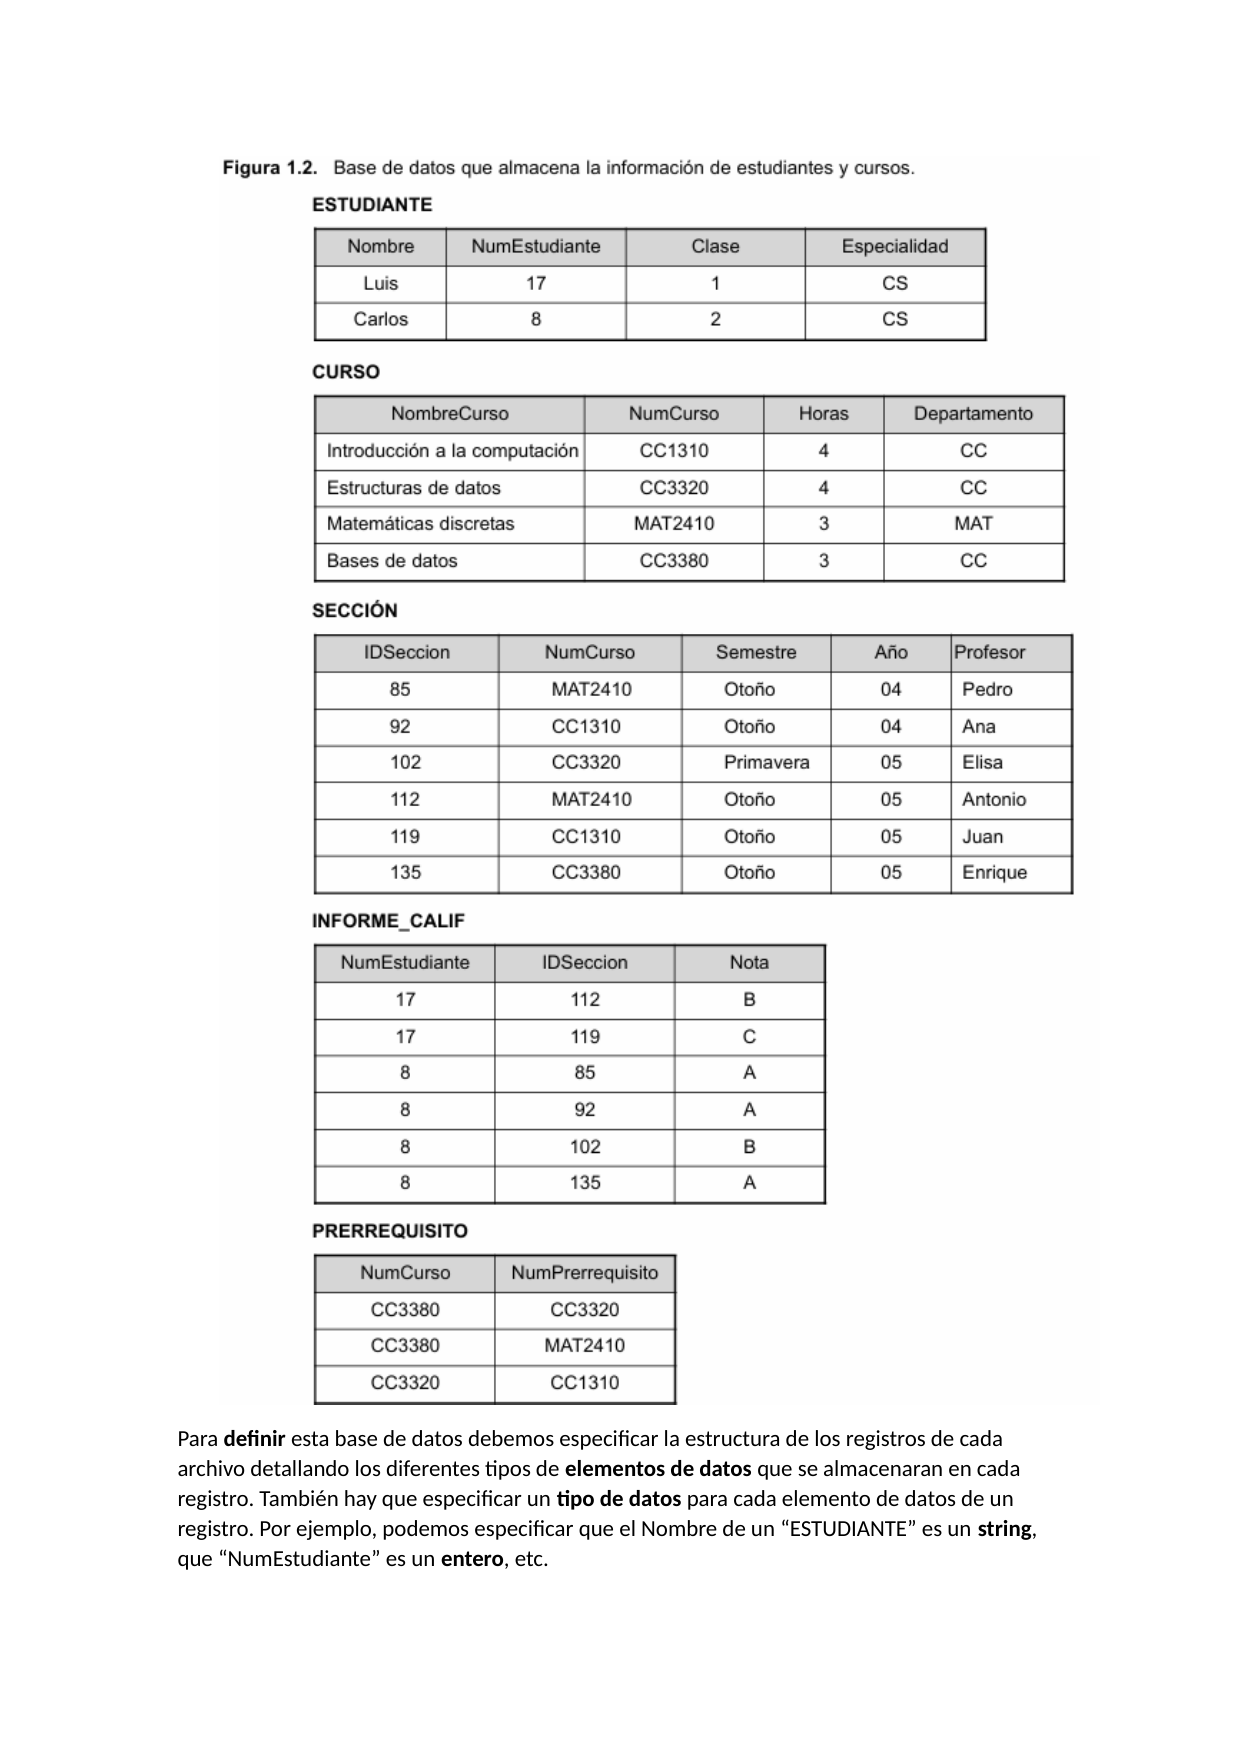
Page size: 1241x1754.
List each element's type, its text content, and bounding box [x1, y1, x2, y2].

text Para definir esta base de datos debemos especificar la estructura de los registros de cada archivo detallando los diferentes tipos de elementos de datos que se almacenaran en cada registro. También hay que especificar un tipo de datos para cada elemento de datos de un registro. Por ejemplo, podemos especificar que el Nombre de un “ESTUDIANTE” es un string, que “NumEstudiante” es un entero, etc. [177, 1424, 1063, 1573]
picture [214, 147, 1101, 1405]
